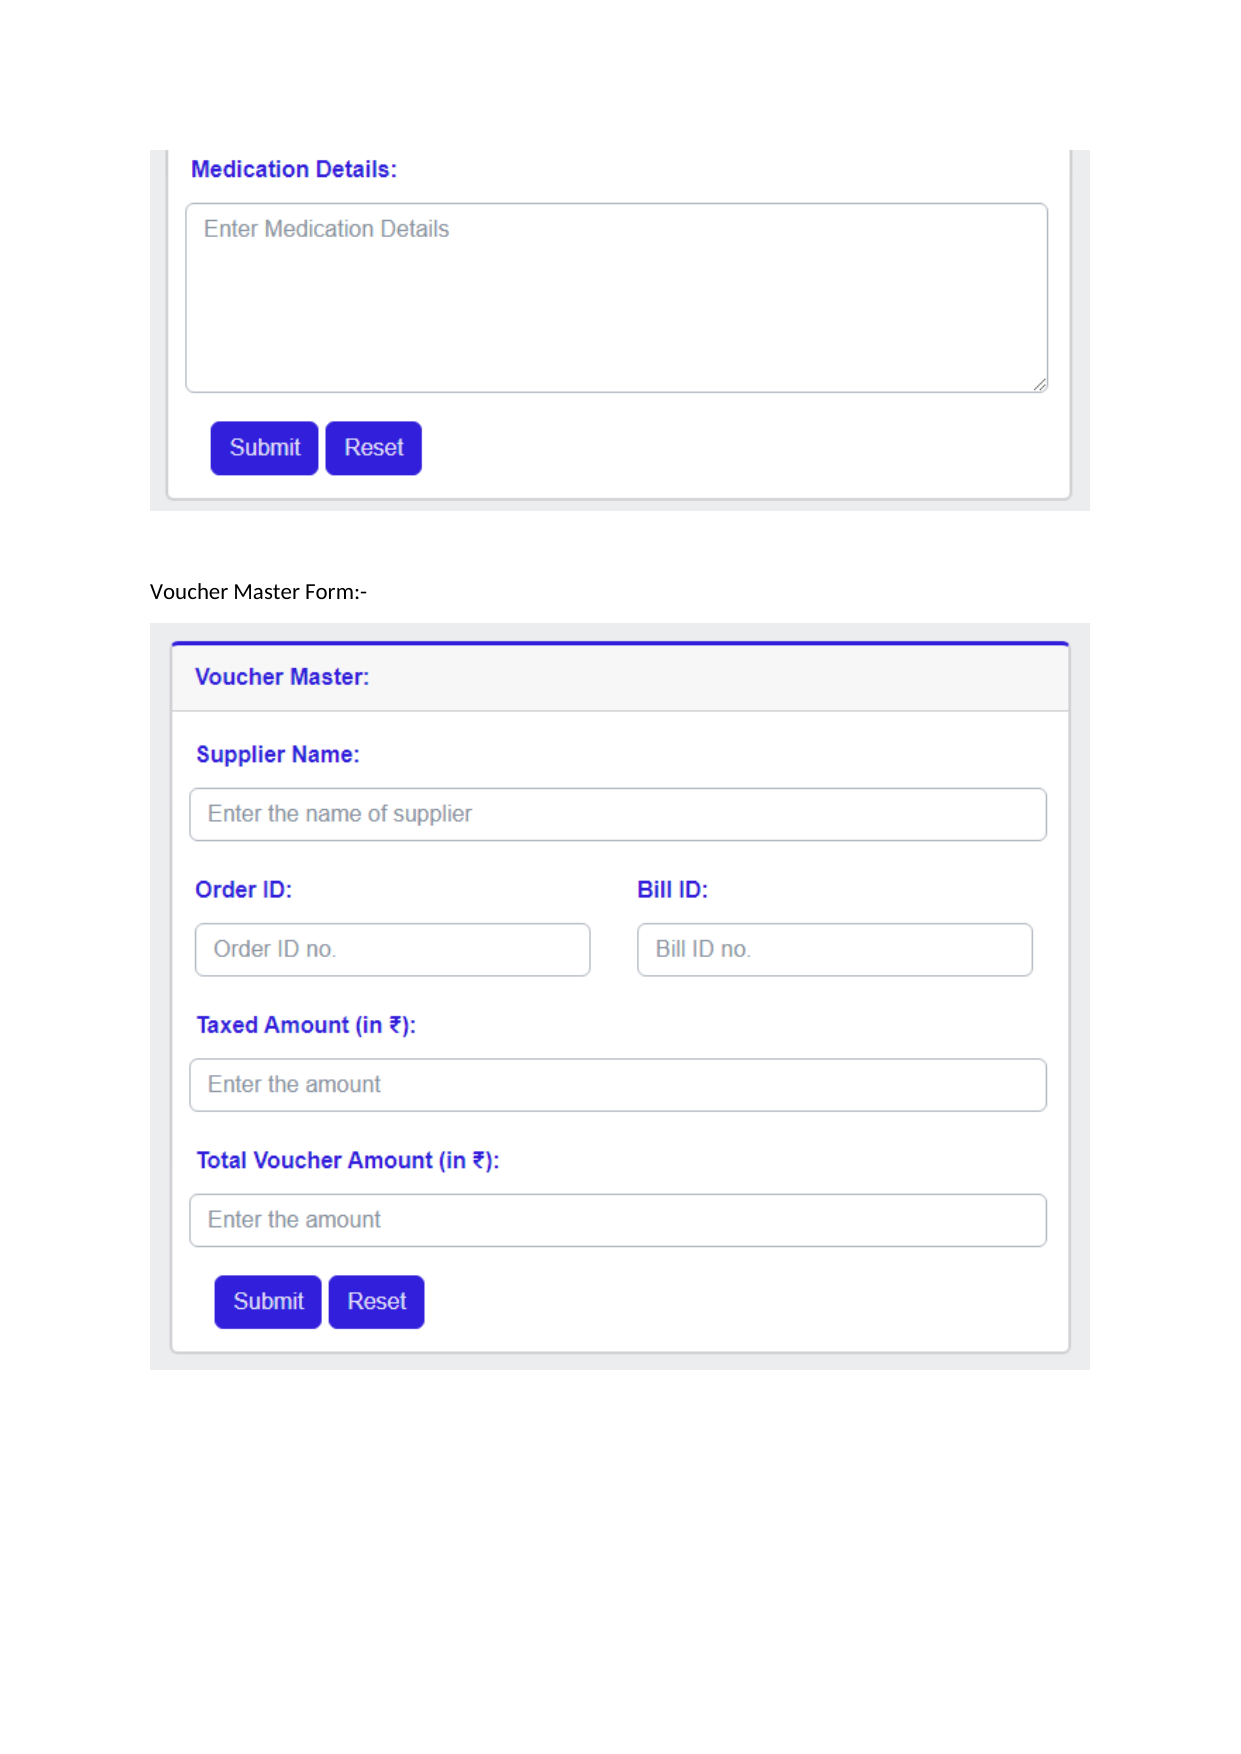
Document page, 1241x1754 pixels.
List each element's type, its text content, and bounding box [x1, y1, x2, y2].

picture [150, 150, 1091, 511]
text Voucher Master Form:- [150, 577, 1090, 605]
picture [150, 623, 1091, 1370]
